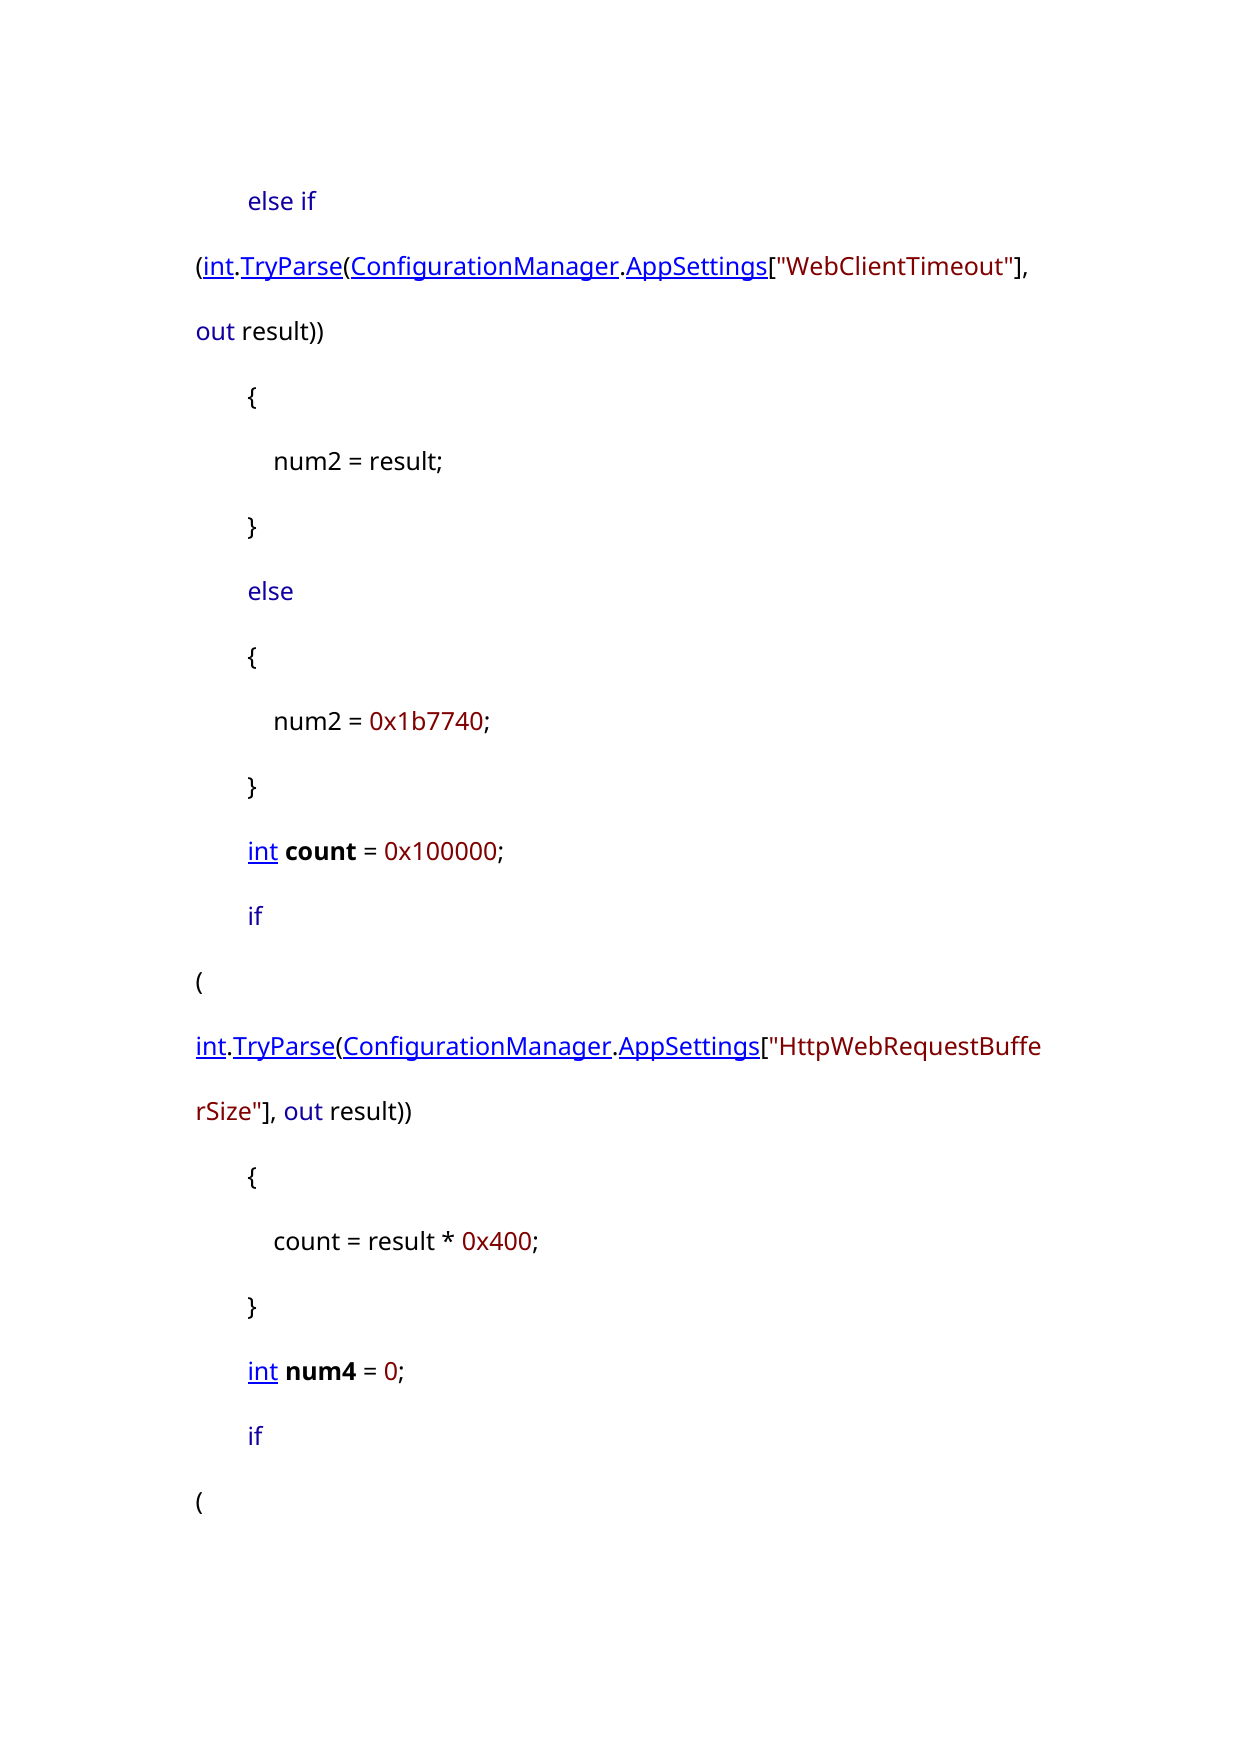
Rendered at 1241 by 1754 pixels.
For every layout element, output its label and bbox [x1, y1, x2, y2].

table_header [188, 162, 1053, 1539]
